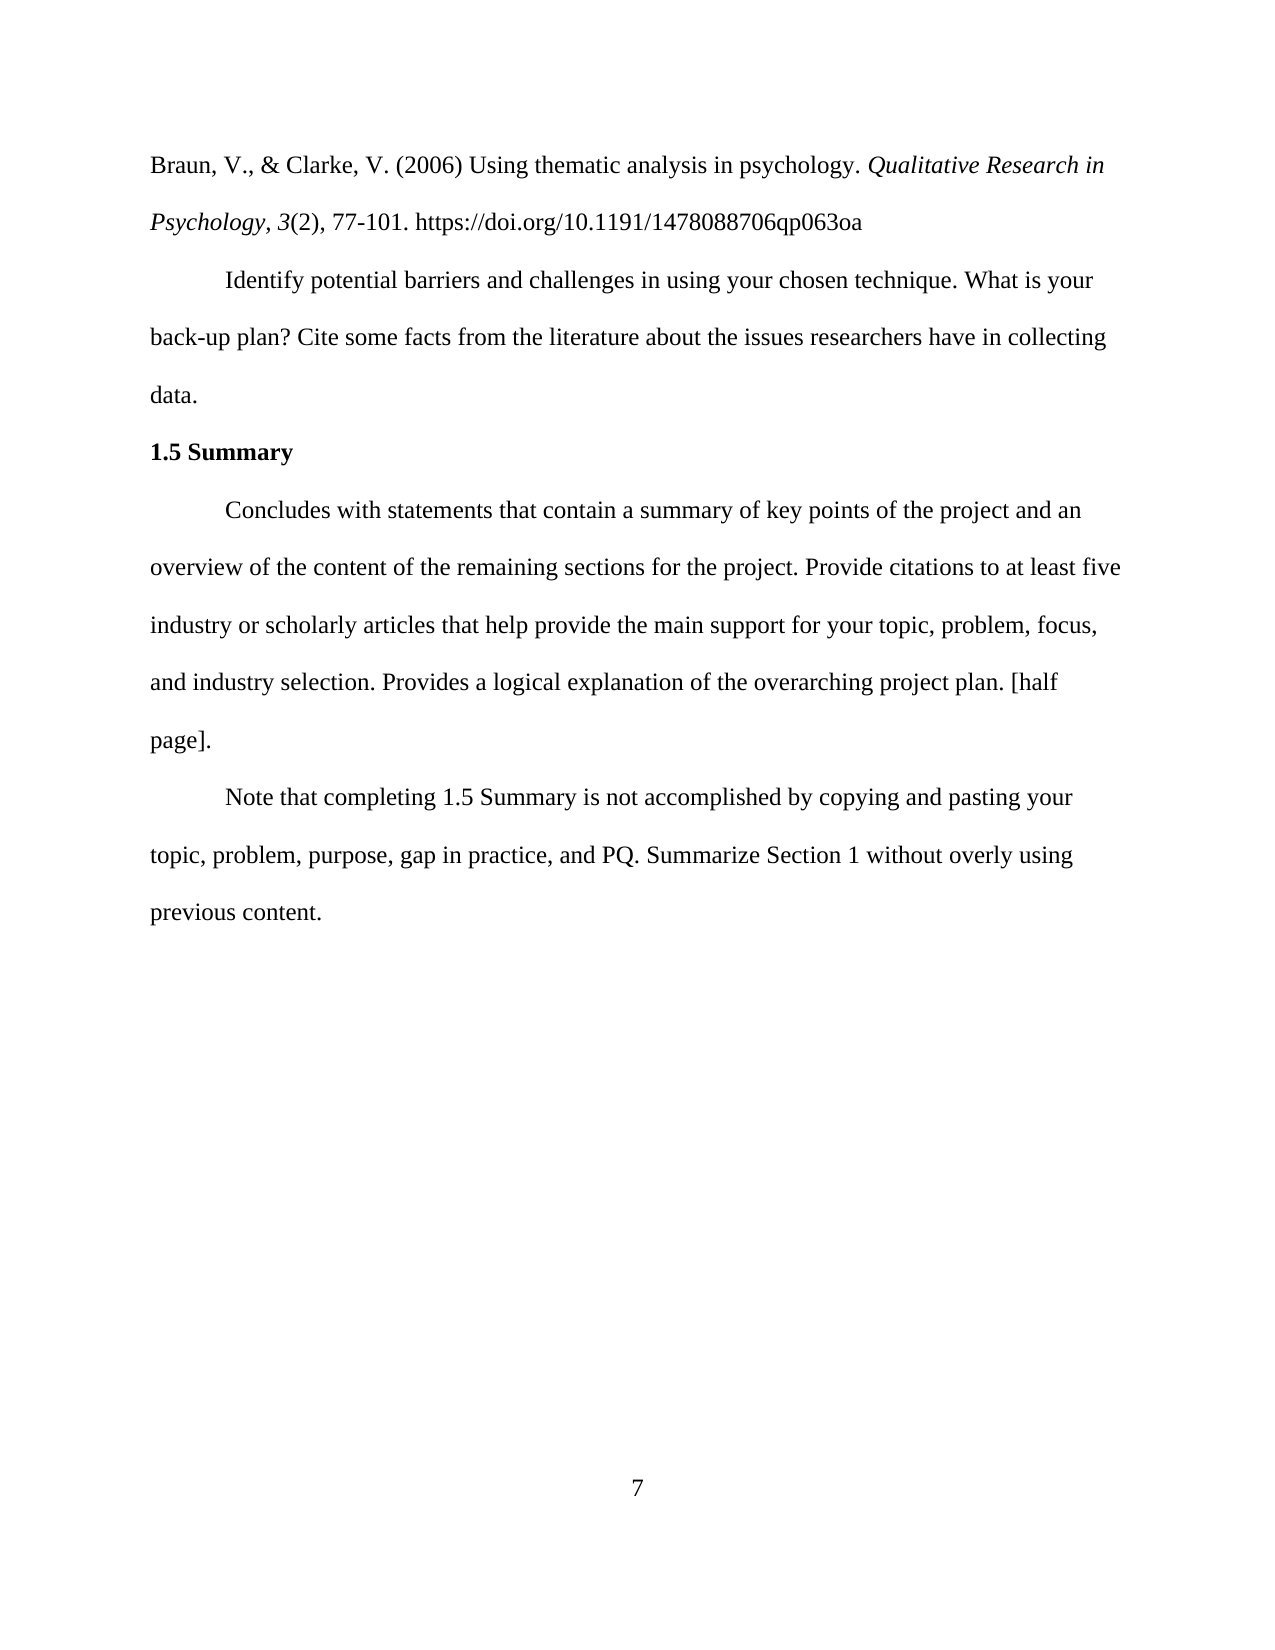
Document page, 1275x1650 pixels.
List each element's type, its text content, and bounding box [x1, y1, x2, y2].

subtitle 1.5 Summary [150, 437, 1125, 466]
text Identify potential barriers and challenges in using your chosen technique. What is your back-up plan? Cite some facts from the literature about the issues researchers have in collecting data. [150, 265, 1125, 409]
text Concludes with statements that contain a summary of key points of the project and an overview of the content of the remaining sections for the project. Provide citations to at least five industry or scholarly articles that help provide the main support for your topic, problem, focus, and industry selection. Provides a logical explanation of the overarching project plan. [half page]. [150, 495, 1125, 754]
text Braun, V., & Clarke, V. (2006) Using thematic analysis in psychology. Qualitative Research in Psychology, 3(2), 77-101. https://doi.org/10.1191/1478088706qp063oa [150, 150, 1125, 236]
text Note that completing 1.5 Summary is not accomplished by copying and pasting your topic, problem, purpose, gap in practice, and PQ. Summarize Section 1 without overly using previous content. [150, 782, 1125, 926]
